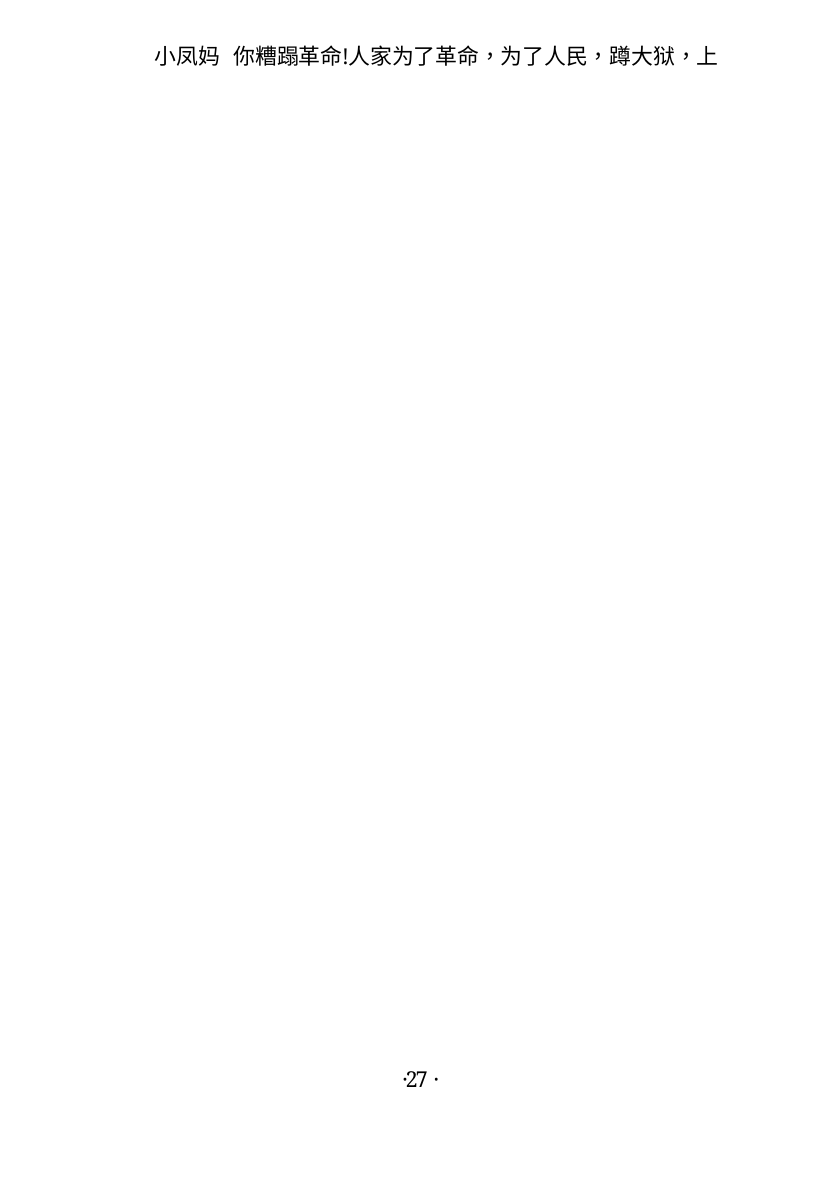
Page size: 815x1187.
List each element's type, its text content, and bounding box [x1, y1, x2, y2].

text 小凤妈 你糟蹋革命!人家为了革命，为了人民，蹲大狱，上 [122, 42, 718, 70]
